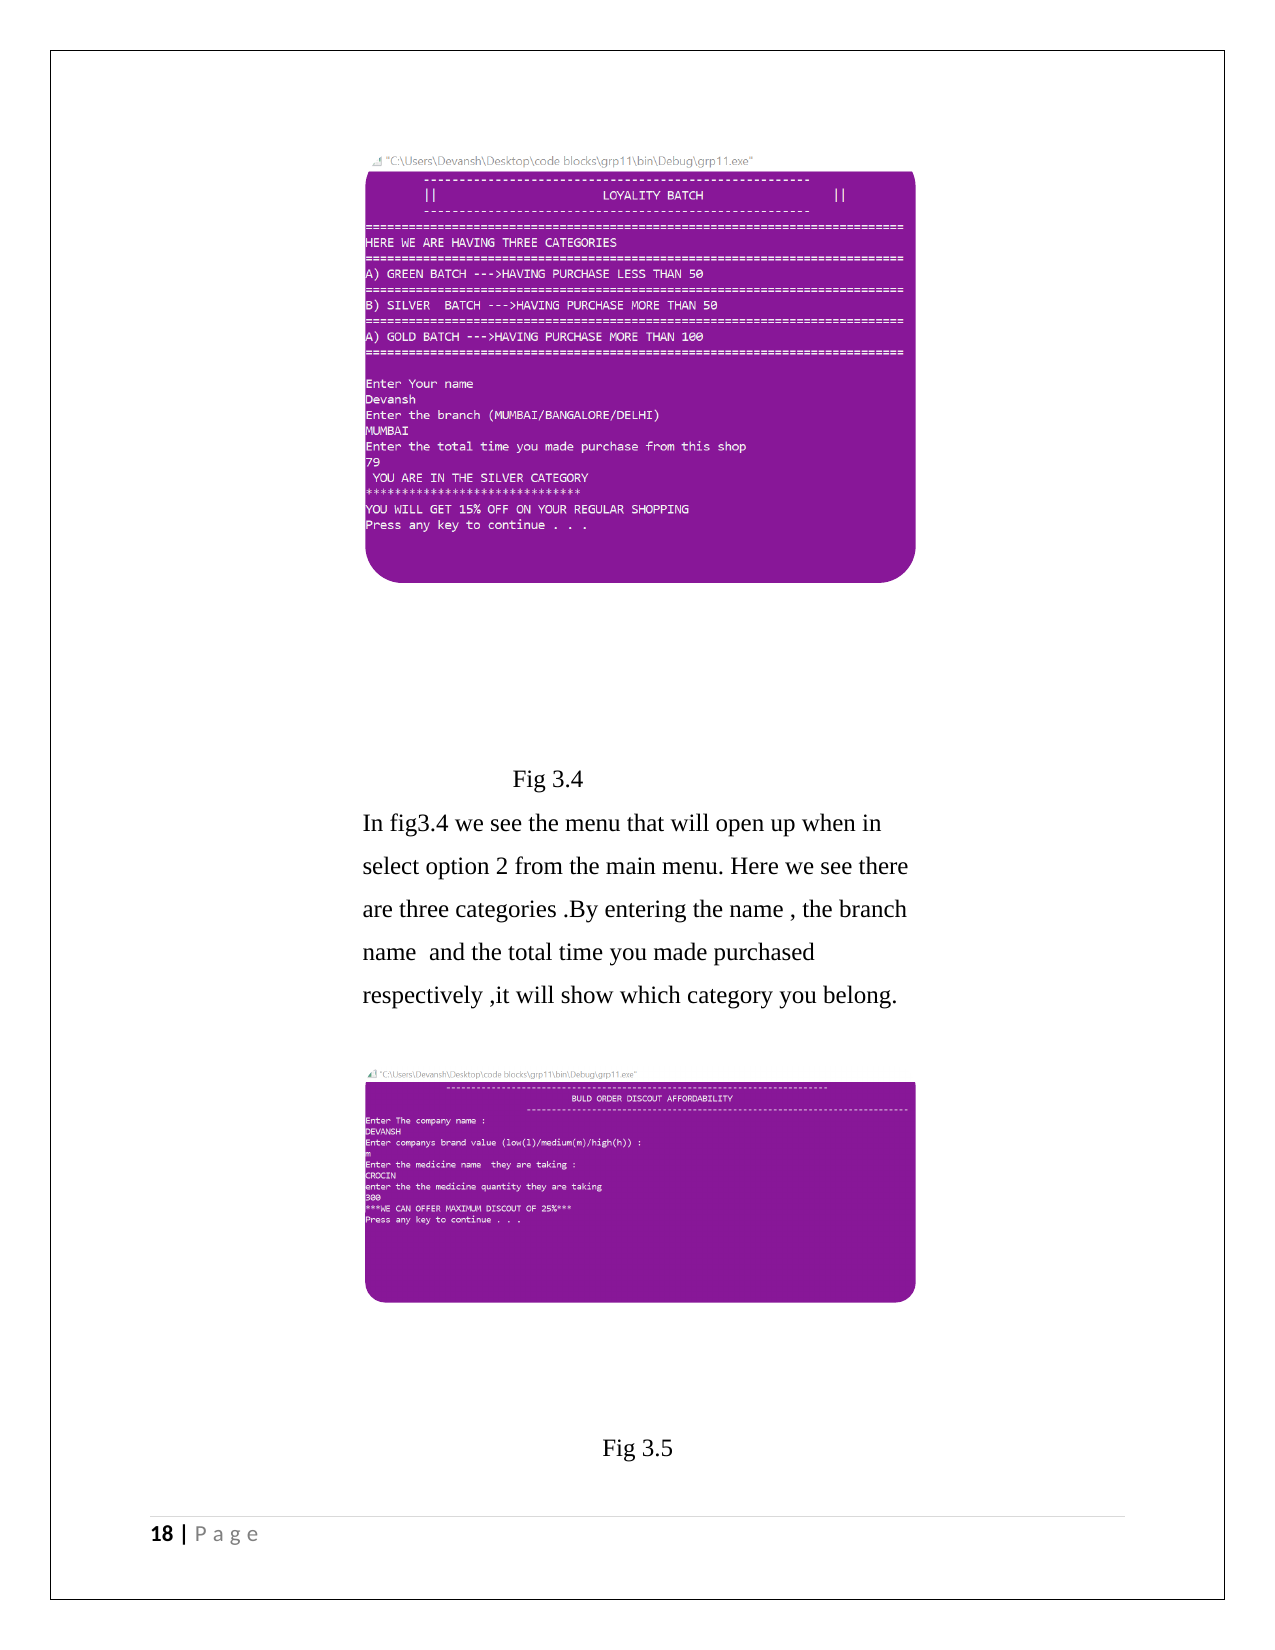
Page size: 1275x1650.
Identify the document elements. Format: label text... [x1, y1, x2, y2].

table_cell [351, 1433, 924, 1479]
picture [365, 149, 916, 583]
picture [365, 1066, 916, 1303]
table_cell Fig 3.4 In fig3.4 we see the menu that will open up when in select option 2 from the main menu. Here we see there are three categories .By entering the name , the branch name and the total time you made purchased respectively ,it will show which category you belong. [351, 765, 924, 1433]
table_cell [351, 150, 924, 764]
